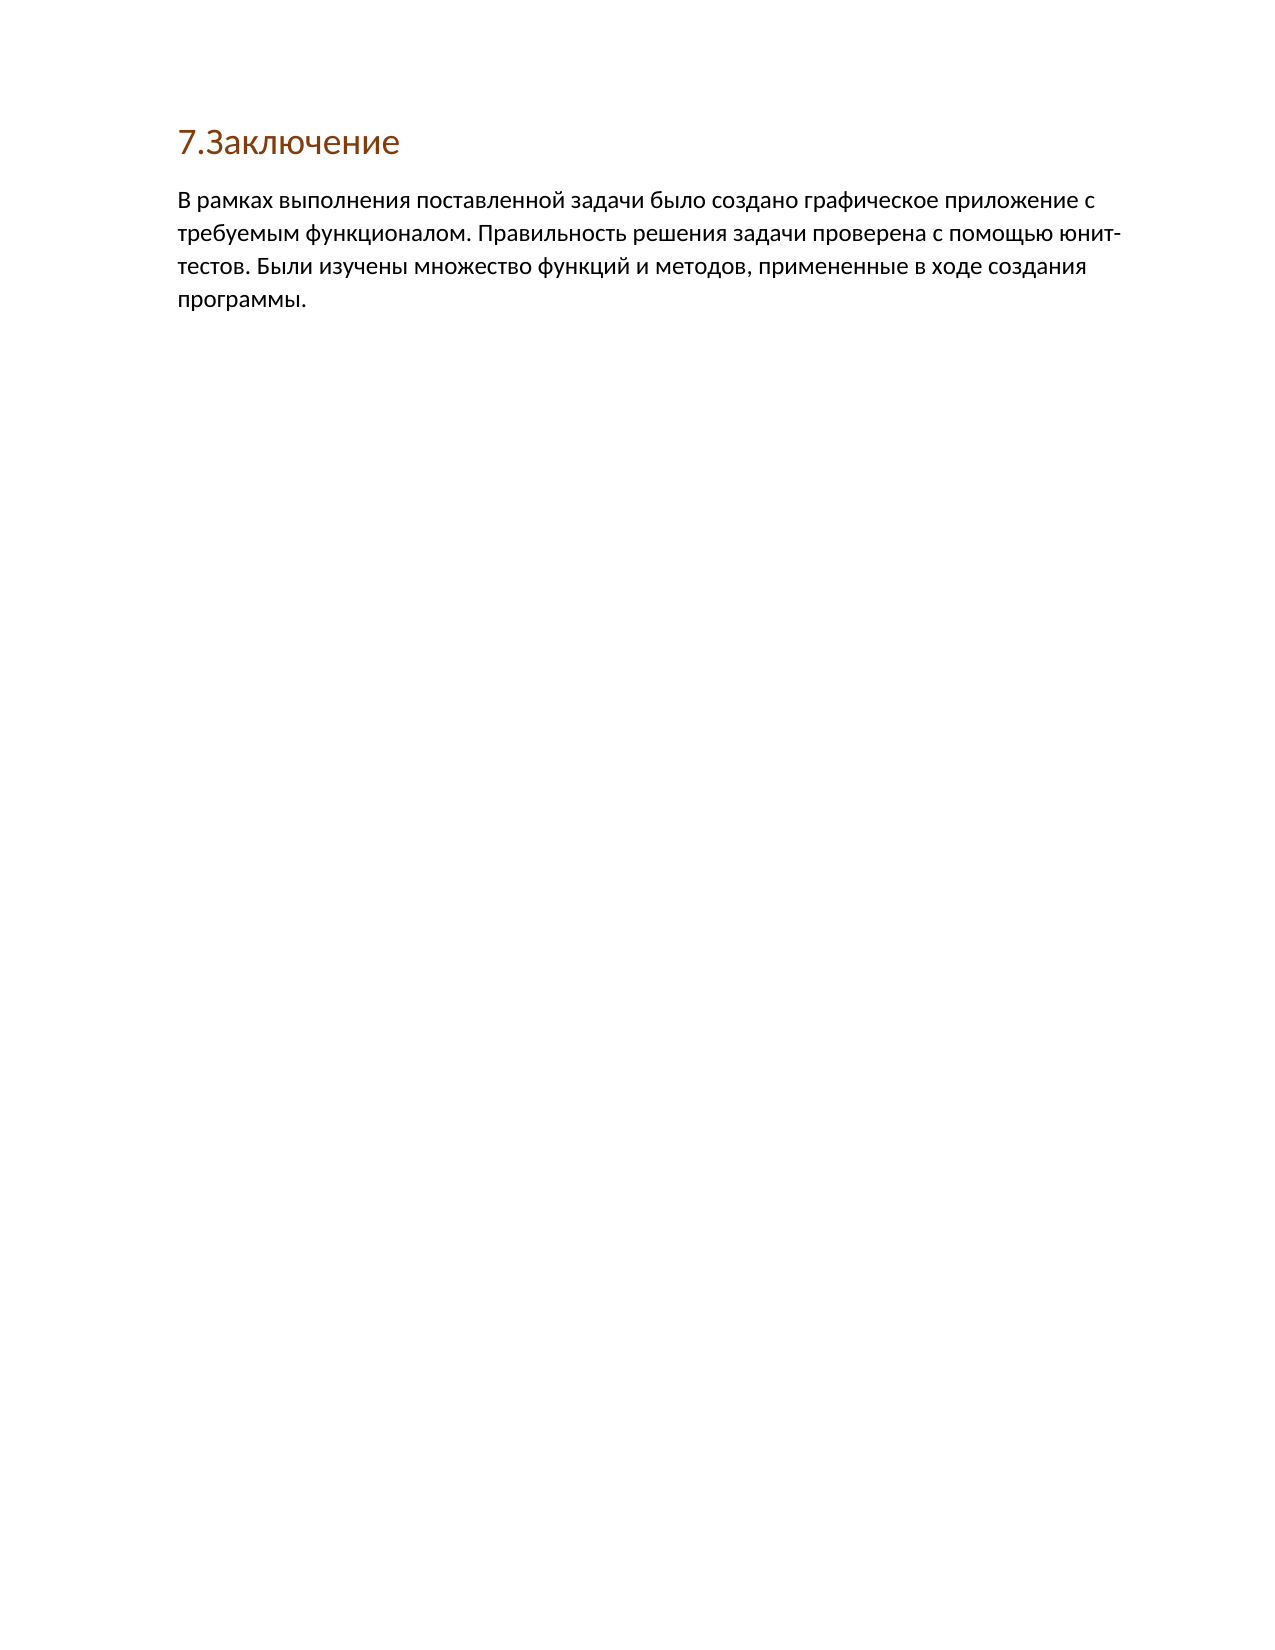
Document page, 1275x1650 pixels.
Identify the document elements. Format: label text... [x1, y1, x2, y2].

text В рамках выполнения поставленной задачи было создано графическое приложение с требуемым функционалом. Правильность решения задачи проверена с помощью юнит-тестов. Были изучены множество функций и методов, примененные в ходе создания программы. [177, 184, 1186, 313]
text 7.Заключение [177, 118, 1186, 164]
